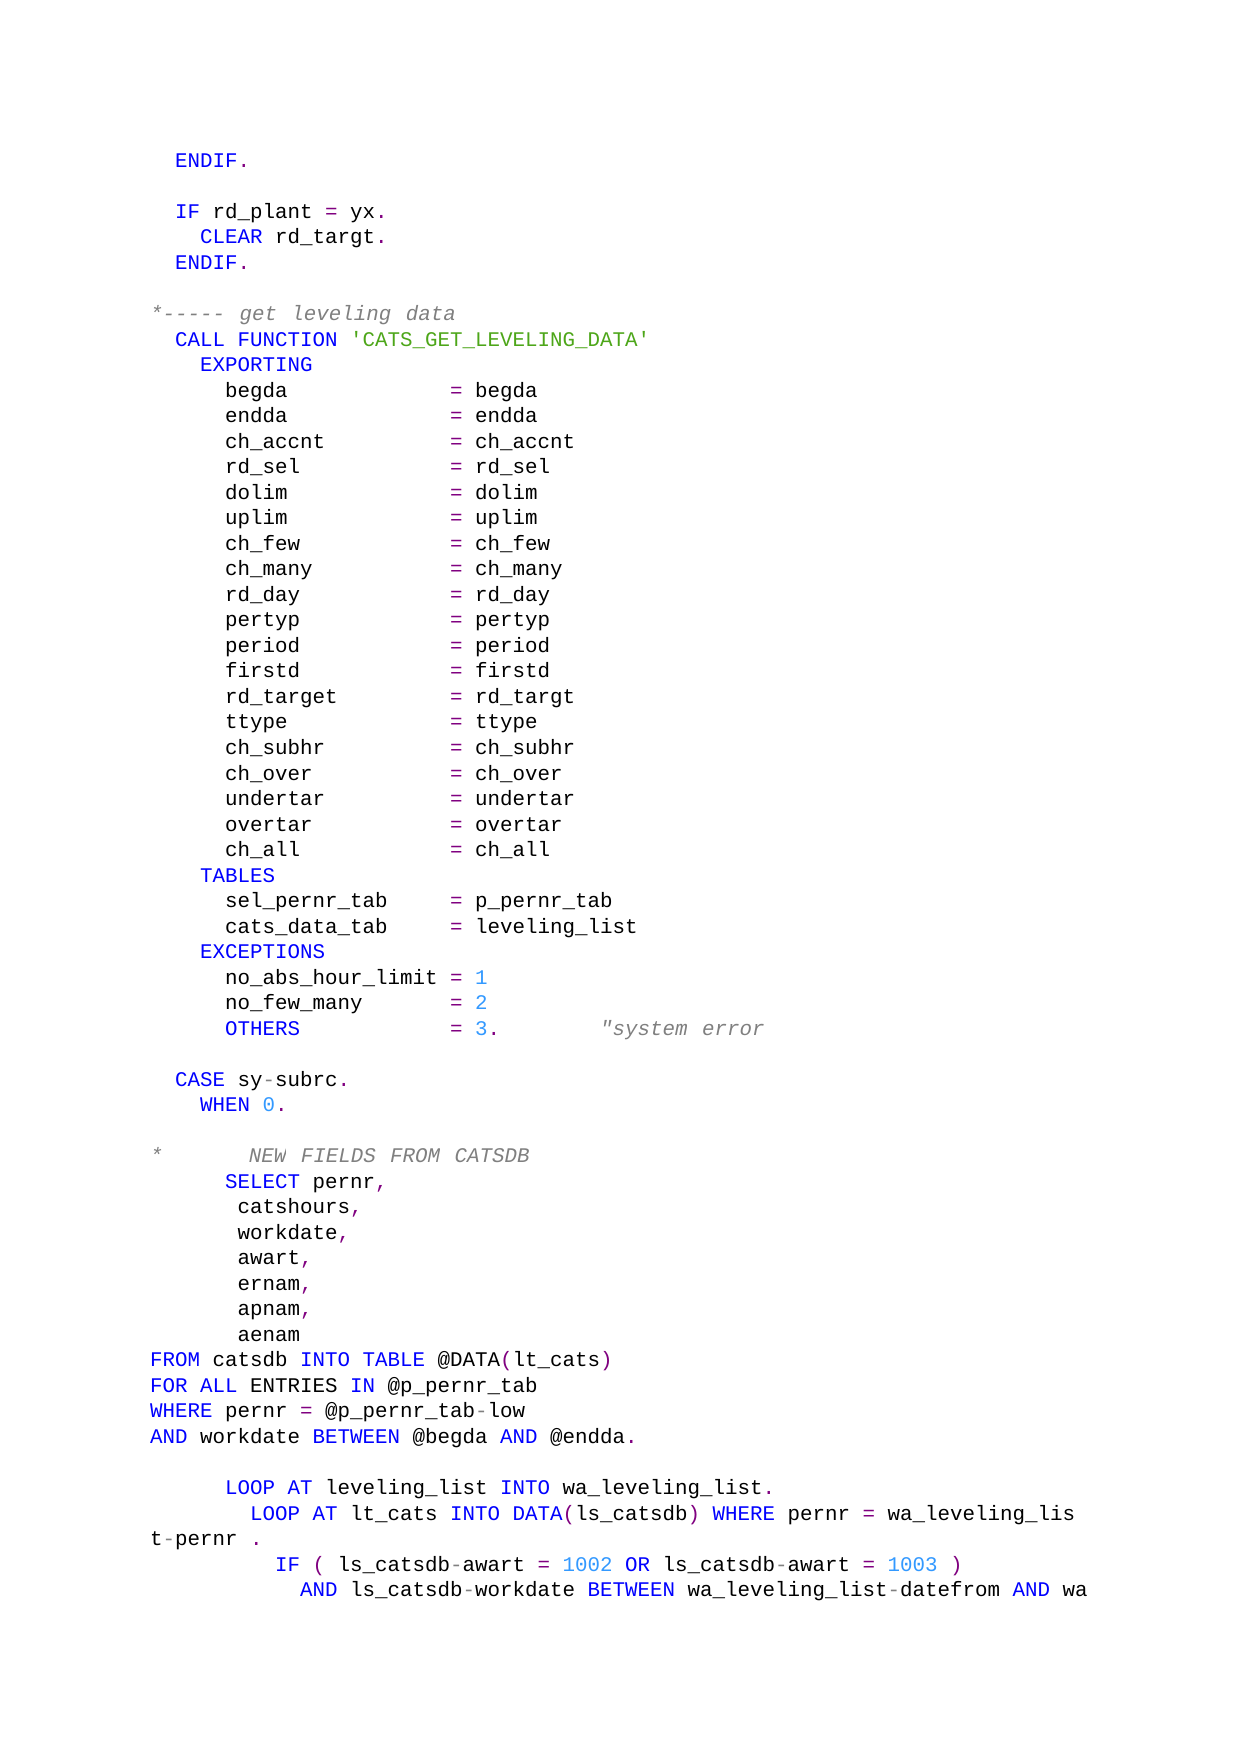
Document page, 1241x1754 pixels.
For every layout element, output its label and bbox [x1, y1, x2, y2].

text [150, 150, 1090, 1603]
